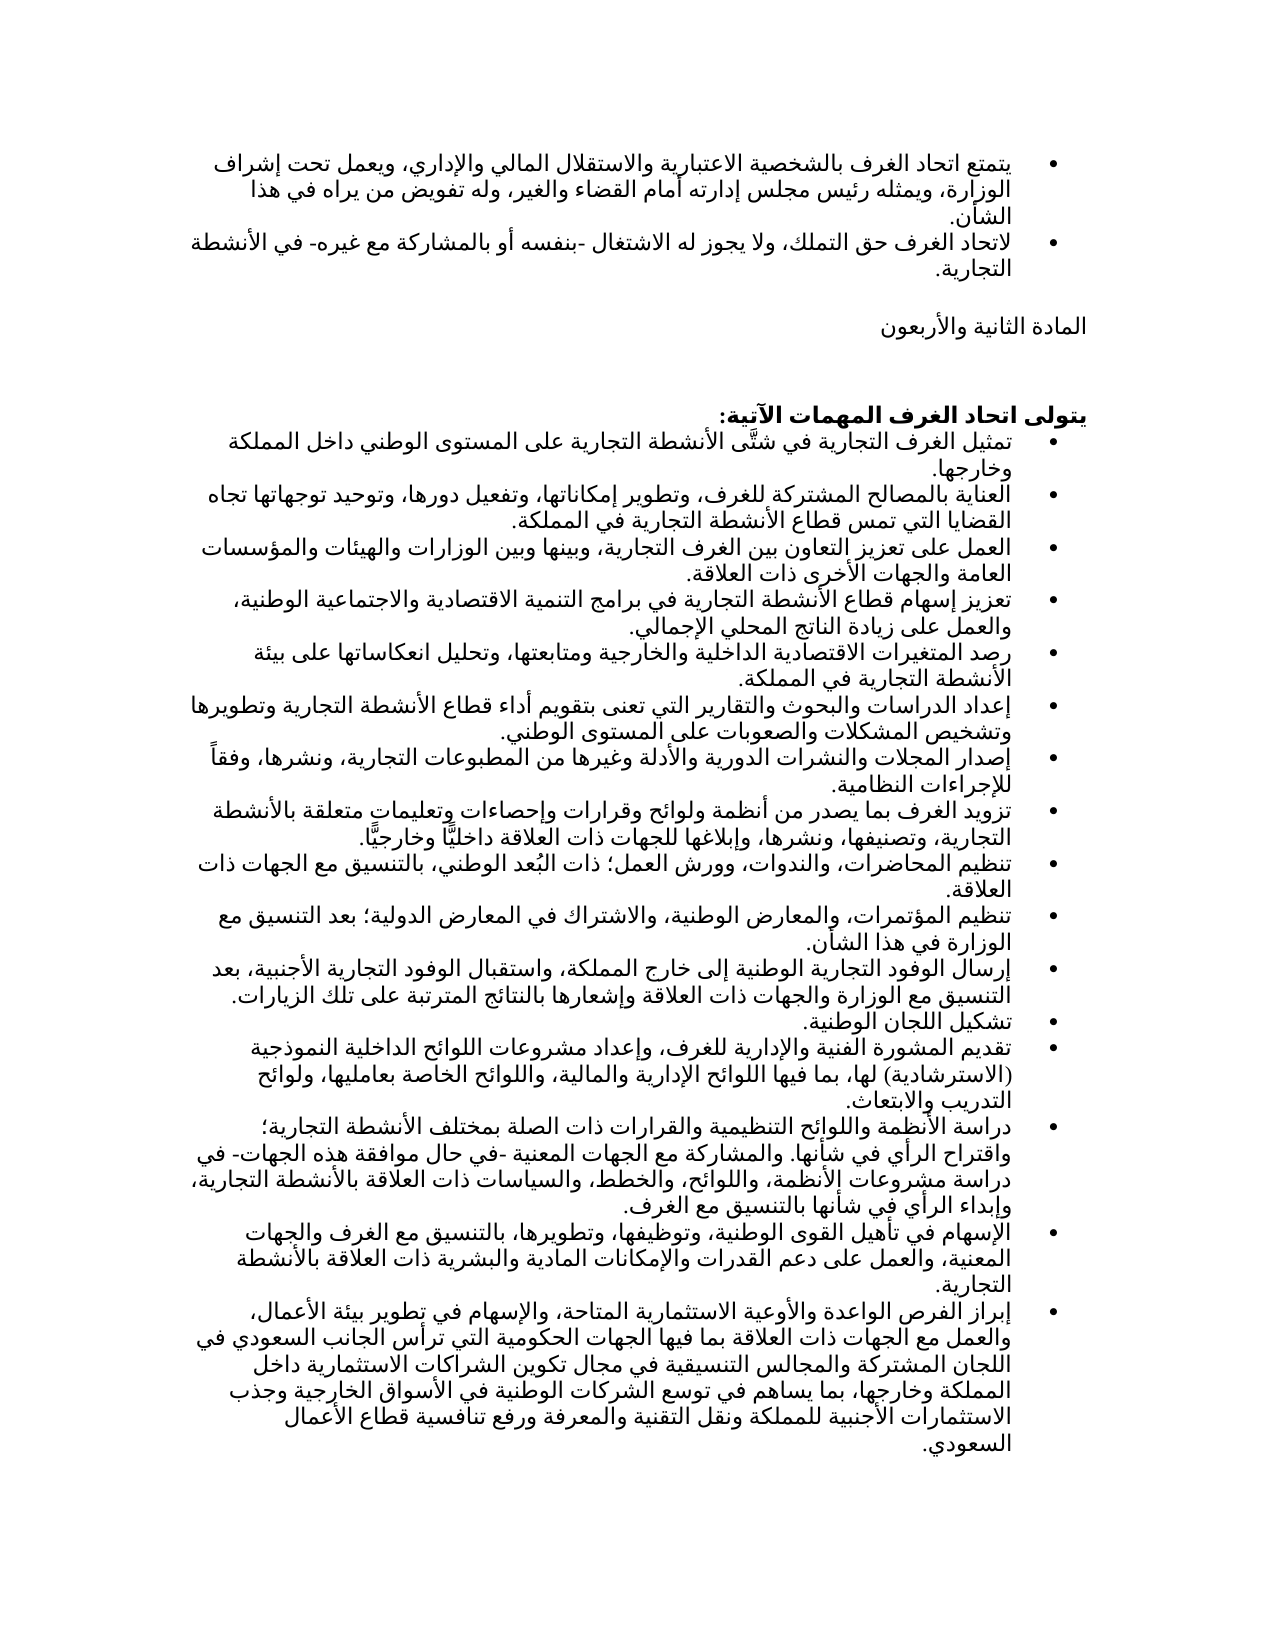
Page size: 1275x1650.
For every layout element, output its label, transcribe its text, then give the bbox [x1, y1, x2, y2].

list تشكيل اللجان الوطنية. [187, 1008, 1050, 1034]
list يتمتع اتحاد الغرف بالشخصية الاعتبارية والاستقلال المالي والإداري، ويعمل تحت إشراف الوزارة، ويمثله رئيس مجلس إدارته أمام القضاء والغير، وله تفويض من يراه في هذا الشأن. [187, 150, 1050, 229]
list الإسهام في تأهيل القوى الوطنية، وتوظيفها، وتطويرها، بالتنسيق مع الغرف والجهات المعنية، والعمل على دعم القدرات والإمكانات المادية والبشرية ذات العلاقة بالأنشطة التجارية. [187, 1219, 1050, 1298]
list رصد المتغيرات الاقتصادية الداخلية والخارجية ومتابعتها، وتحليل انعكاساتها على بيئة الأنشطة التجارية في المملكة. [187, 639, 1050, 692]
list العمل على تعزيز التعاون بين الغرف التجارية، وبينها وبين الوزارات والهيئات والمؤسسات العامة والجهات الأخرى ذات العلاقة. [187, 534, 1050, 586]
list تقديم المشورة الفنية والإدارية للغرف، وإعداد مشروعات اللوائح الداخلية النموذجية (الاسترشادية) لها، بما فيها اللوائح الإدارية والمالية، واللوائح الخاصة بعامليها، ولوائح التدريب والابتعاث. [187, 1034, 1050, 1113]
text يتولى اتحاد الغرف المهمات الآتية: [187, 402, 1087, 428]
list تنظيم المحاضرات، والندوات، وورش العمل؛ ذات البُعد الوطني، بالتنسيق مع الجهات ذات العلاقة. [187, 850, 1050, 903]
list ‌‌تمثيل الغرف التجارية في شتَّى الأنشطة التجارية على المستوى الوطني داخل المملكة وخارجها. [187, 428, 1050, 481]
list تعزيز إسهام قطاع الأنشطة التجارية في برامج التنمية الاقتصادية والاجتماعية الوطنية، والعمل على زيادة الناتج المحلي الإجمالي. [187, 586, 1050, 639]
list لاتحاد الغرف حق التملك، ولا يجوز له الاشتغال -بنفسه أو بالمشاركة مع غيره- في الأنشطة التجارية. [187, 229, 1050, 282]
list تزويد الغرف بما يصدر من أنظمة ولوائح وقرارات وإحصاءات وتعليمات متعلقة بالأنشطة التجارية، وتصنيفها، ونشرها، وإبلاغها للجهات ذات العلاقة داخليًّا وخارجيًّا. [187, 797, 1050, 850]
list العناية بالمصالح المشتركة للغرف، وتطوير إمكاناتها، وتفعيل دورها، وتوحيد توجهاتها تجاه القضايا التي تمس قطاع الأنشطة التجارية في المملكة. [187, 481, 1050, 534]
list إعداد الدراسات والبحوث والتقارير التي تعنى بتقويم أداء قطاع الأنشطة التجارية وتطويرها وتشخيص المشكلات والصعوبات على المستوى الوطني. [187, 692, 1050, 744]
list تنظيم المؤتمرات، والمعارض الوطنية، والاشتراك في المعارض الدولية؛ بعد التنسيق مع الوزارة في هذا الشأن. [187, 903, 1050, 955]
list إرسال الوفود التجارية الوطنية إلى خارج المملكة، واستقبال الوفود التجارية الأجنبية، بعد التنسيق مع الوزارة والجهات ذات العلاقة وإشعارها بالنتائج المترتبة على تلك الزيارات. [187, 955, 1050, 1008]
list إصدار المجلات والنشرات الدورية والأدلة وغيرها من المطبوعات التجارية، ونشرها، وفقاً للإجراءات النظامية. [187, 744, 1050, 797]
text المادة الثانية والأربعون [187, 313, 1087, 339]
list إبراز الفرص الواعدة والأوعية الاستثمارية المتاحة، والإسهام في تطوير بيئة الأعمال، والعمل مع الجهات ذات العلاقة بما فيها الجهات الحكومية التي ترأس الجانب السعودي في اللجان المشتركة والمجالس التنسيقية في مجال تكوين الشراكات الاستثمارية داخل المملكة وخارجها، بما يساهم في توسع الشركات الوطنية في الأسواق الخارجية وجذب الاستثمارات الأجنبية للمملكة ونقل التقنية والمعرفة ورفع تنافسية قطاع الأعمال السعودي. [187, 1298, 1050, 1456]
list دراسة الأنظمة واللوائح التنظيمية والقرارات ذات الصلة بمختلف الأنشطة التجارية؛ واقتراح الرأي في شأنها. والمشاركة مع الجهات المعنية -في حال موافقة هذه الجهات- في دراسة مشروعات الأنظمة، واللوائح، والخطط، والسياسات ذات العلاقة بالأنشطة التجارية، وإبداء الرأي في شأنها بالتنسيق مع الغرف. [187, 1113, 1050, 1219]
